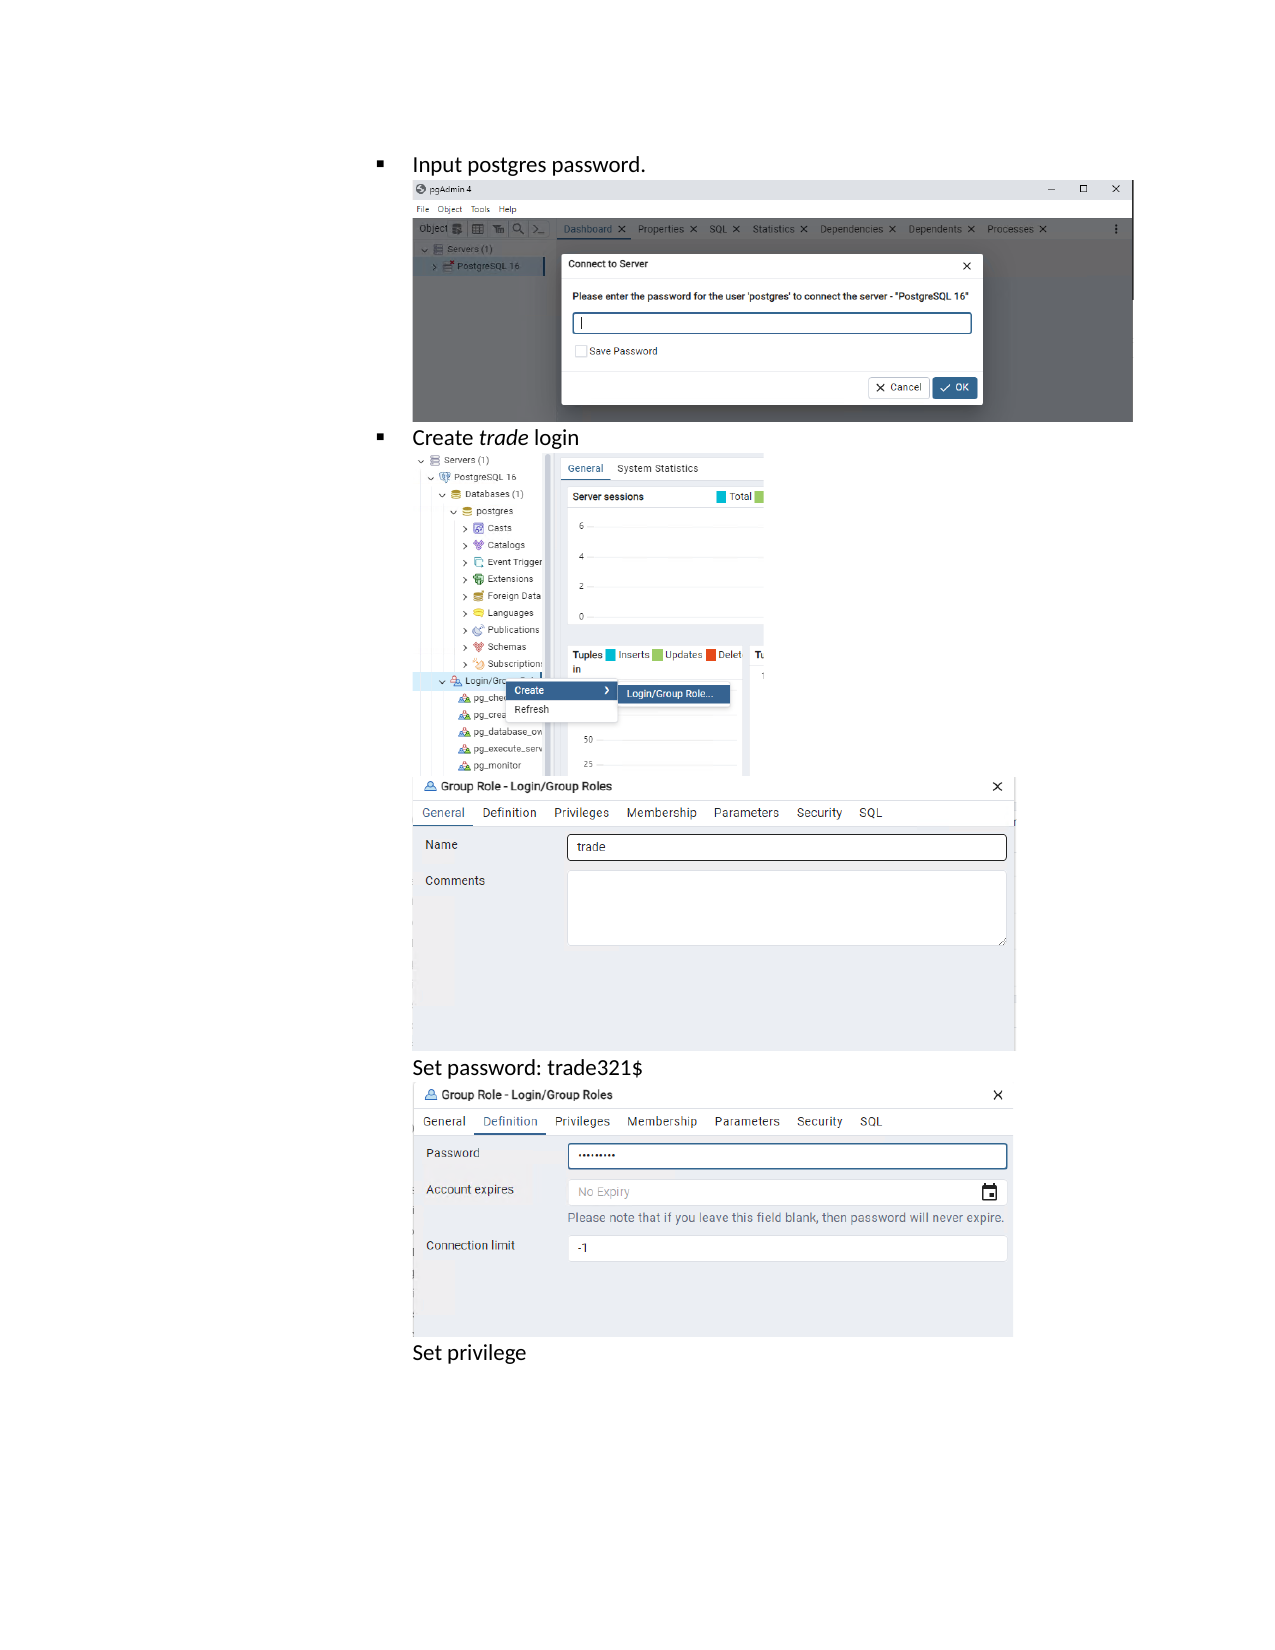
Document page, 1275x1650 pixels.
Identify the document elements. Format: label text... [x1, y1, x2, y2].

picture [412, 180, 1134, 422]
picture [412, 453, 764, 776]
list Set privilege [412, 1338, 1125, 1367]
picture [412, 777, 1017, 1051]
picture [412, 1082, 1014, 1337]
